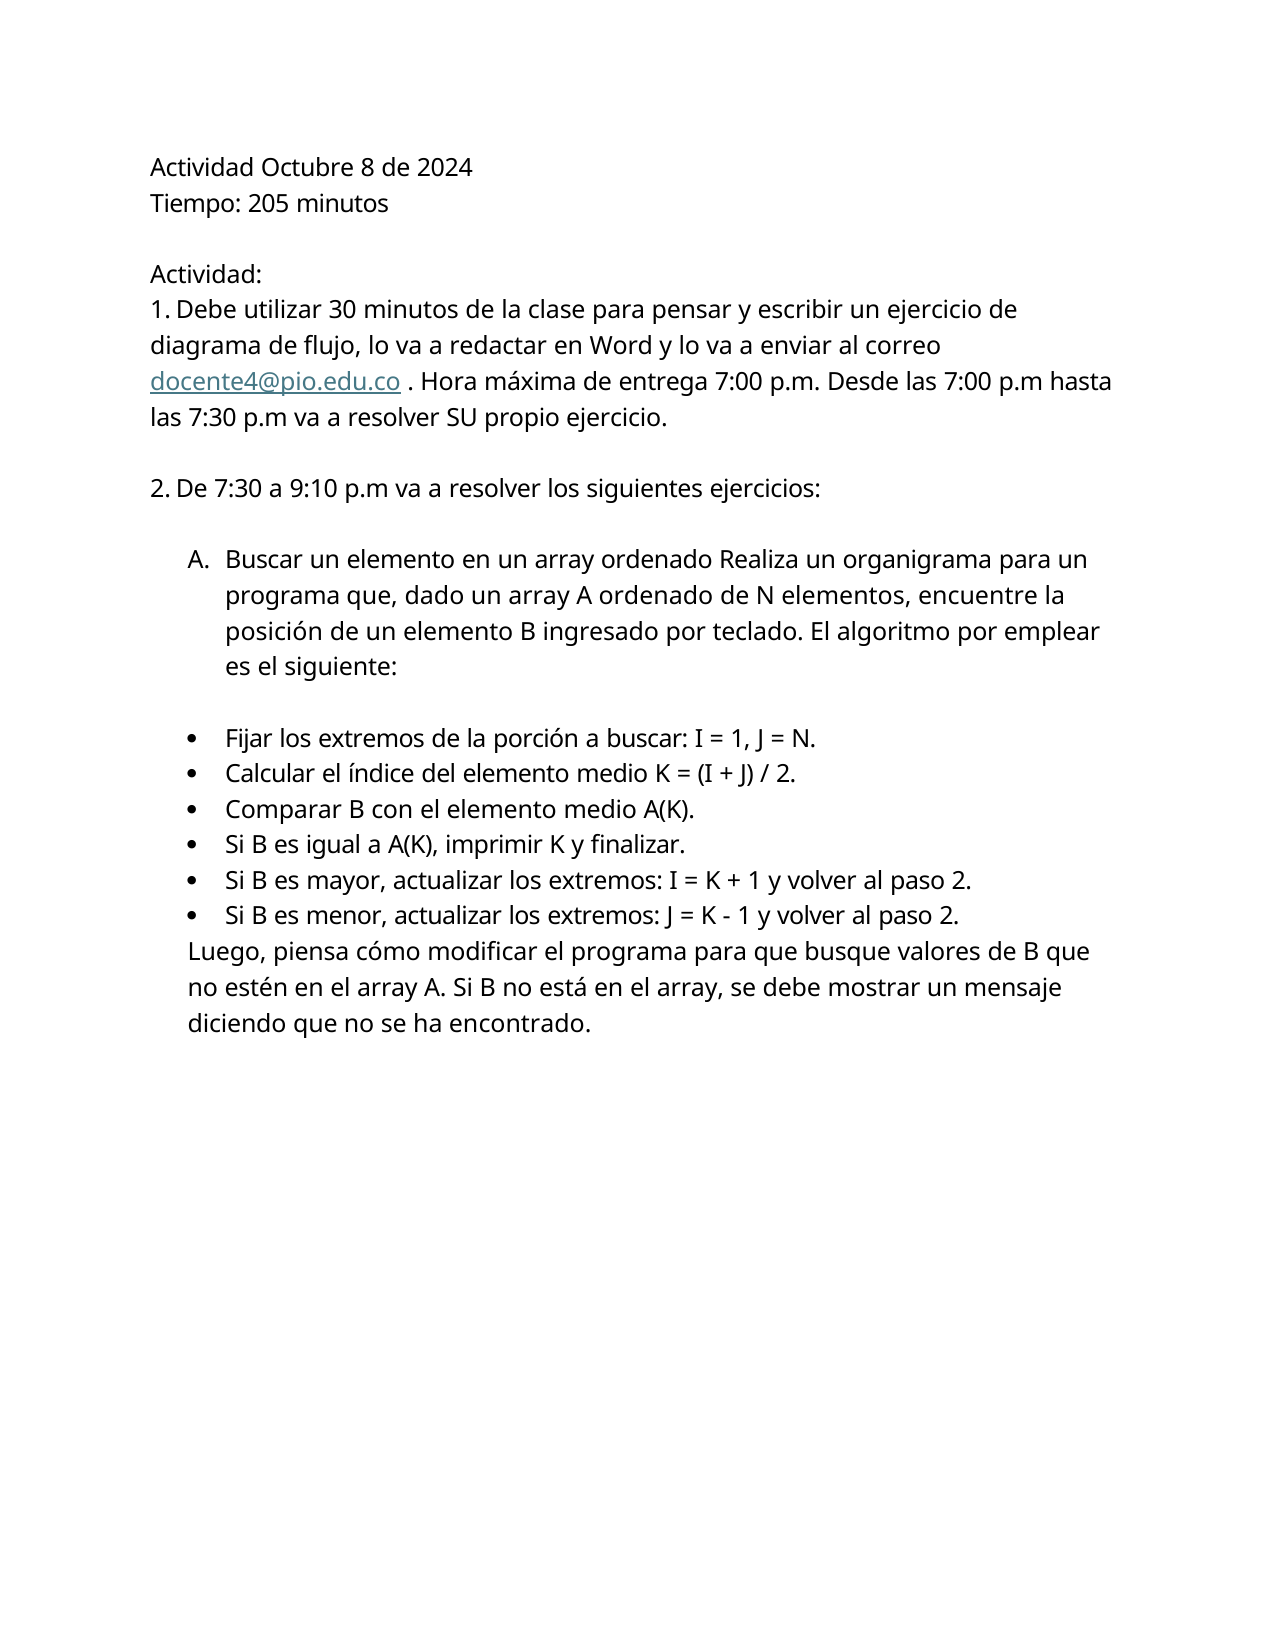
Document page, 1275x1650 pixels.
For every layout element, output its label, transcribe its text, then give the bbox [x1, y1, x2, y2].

list Fijar los extremos de la porción a buscar: I = 1, J = N. [187, 721, 1135, 755]
list Si B es menor, actualizar los extremos: J = K - 1 y volver al paso 2. [187, 898, 1135, 932]
list Debe utilizar 30 minutos de la clase para pensar y escribir un ejercicio de diagrama de flujo, lo va a redactar en Word y lo va a enviar al correo docente4@pio.edu.co . Hora máxima de entrega 7:00 p.m. Desde las 7:00 p.m hasta las 7:30 p.m va a resolver SU propio ejercicio. [150, 292, 1123, 433]
text Actividad: [150, 257, 1135, 291]
list Comparar B con el elemento medio A(K). [187, 791, 1135, 825]
text Tiempo: 205 minutos [150, 186, 1135, 219]
list Si B es igual a A(K), imprimir K y finalizar. [187, 827, 1135, 861]
list Calcular el índice del elemento medio K = (I + J) / 2. [187, 756, 1135, 790]
list Si B es mayor, actualizar los extremos: I = K + 1 y volver al paso 2. [187, 863, 1135, 897]
list Buscar un elemento en un array ordenado Realiza un organigrama para un programa que, dado un array A ordenado de N elementos, encuentre la posición de un elemento B ingresado por teclado. El algoritmo por emplear es el siguiente: [187, 542, 1124, 683]
text Luego, piensa cómo modificar el programa para que busque valores de B que no estén en el array A. Si B no está en el array, se debe mostrar un mensaje diciendo que no se ha encontrado. [187, 934, 1124, 1039]
list De 7:30 a 9:10 p.m va a resolver los siguientes ejercicios: [150, 471, 1135, 505]
text Actividad Octubre 8 de 2024 [150, 150, 1135, 184]
